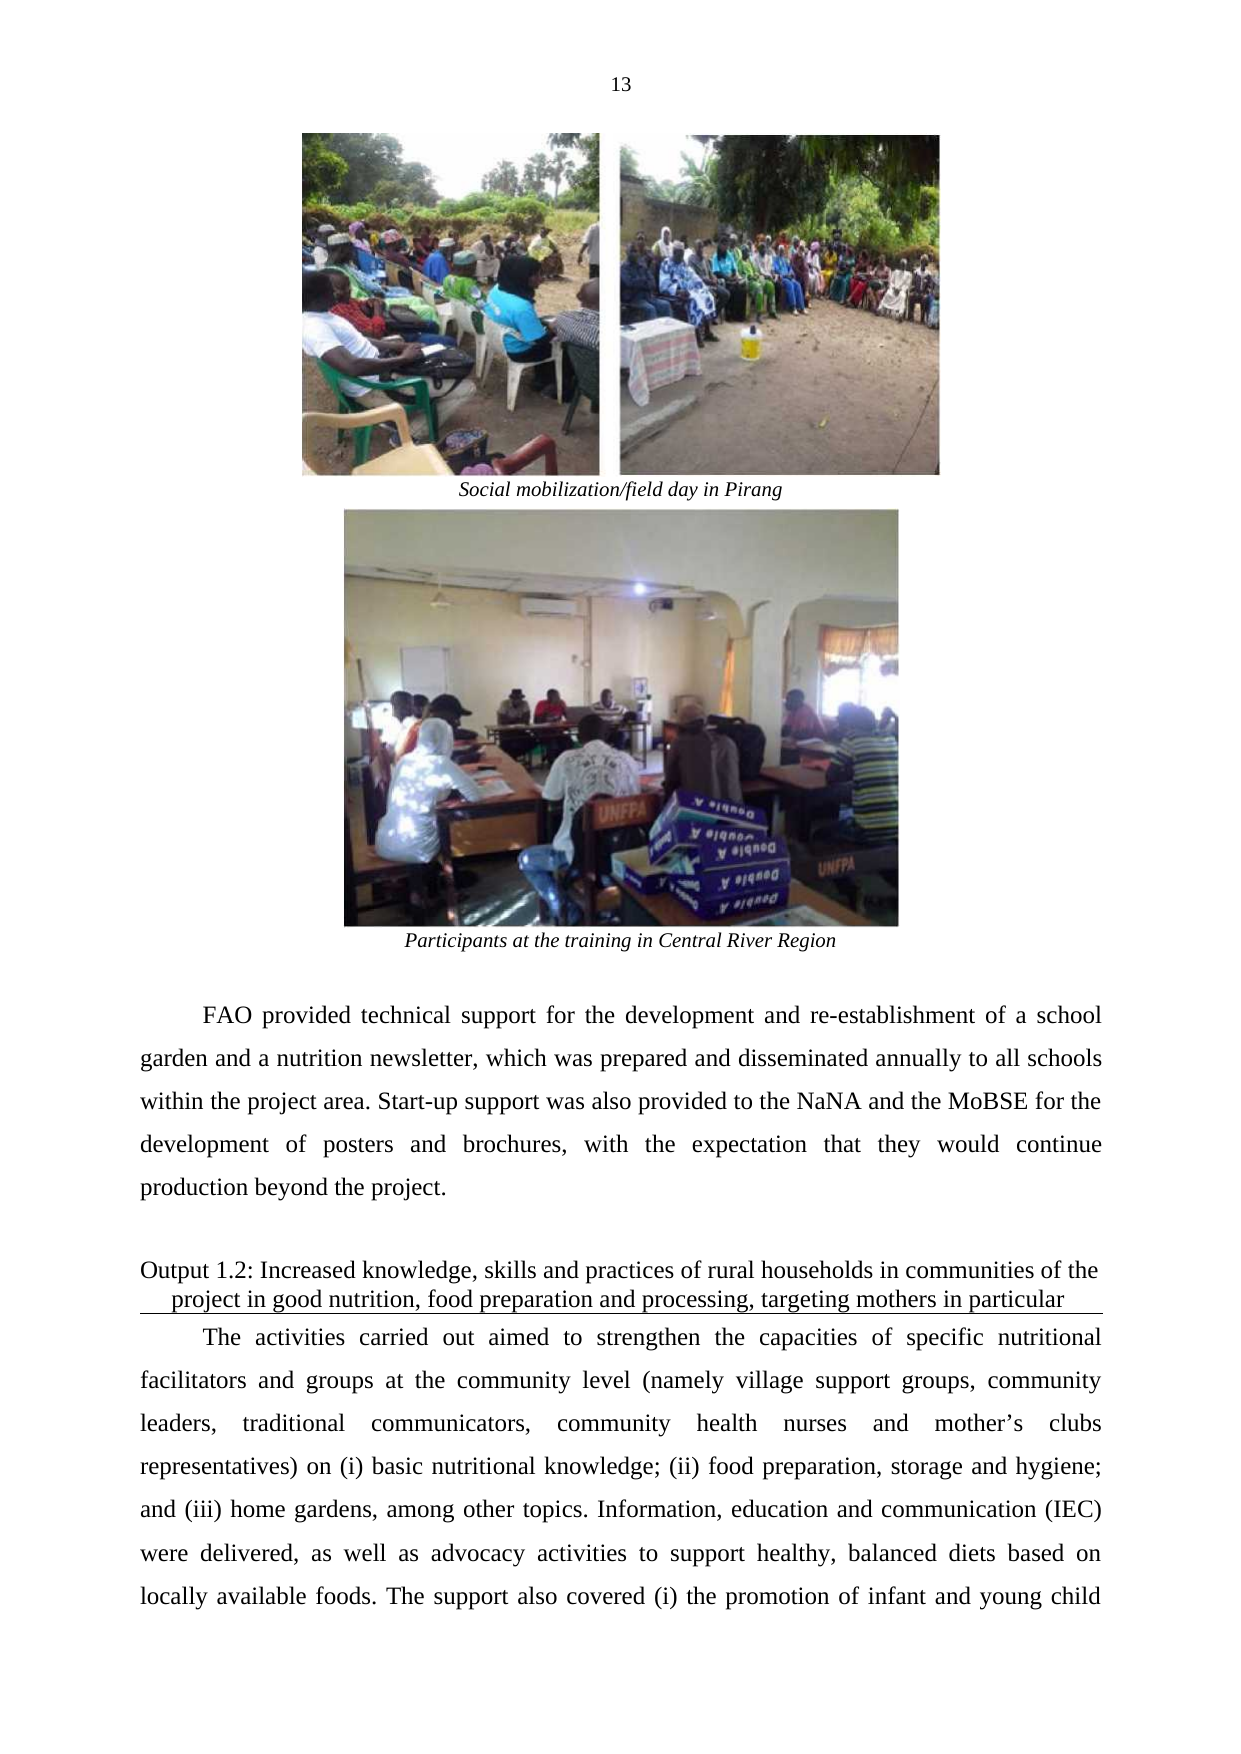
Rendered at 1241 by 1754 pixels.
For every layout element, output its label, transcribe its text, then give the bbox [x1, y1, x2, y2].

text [140, 1322, 1103, 1609]
text FAO provided technical support for the development and re-establishment of a school garden and a nutrition newsletter, which was prepared and disseminated annually to all schools within the project area. Start-up support was also provided to the NaNA and the MoBSE for the development of posters and brochures, with the expectation that they would continue production beyond the project. [140, 1000, 1103, 1201]
picture [342, 508, 900, 928]
text Participants at the training in Central River Region [140, 928, 1103, 952]
text Output 1.2: Increased knowledge, skills and practices of rural households in communities of the project in good nutrition, food preparation and processing, targeting mothers in particular [140, 1255, 1103, 1313]
picture [301, 133, 941, 477]
text Social mobilization/field day in Pirang [140, 476, 1103, 501]
